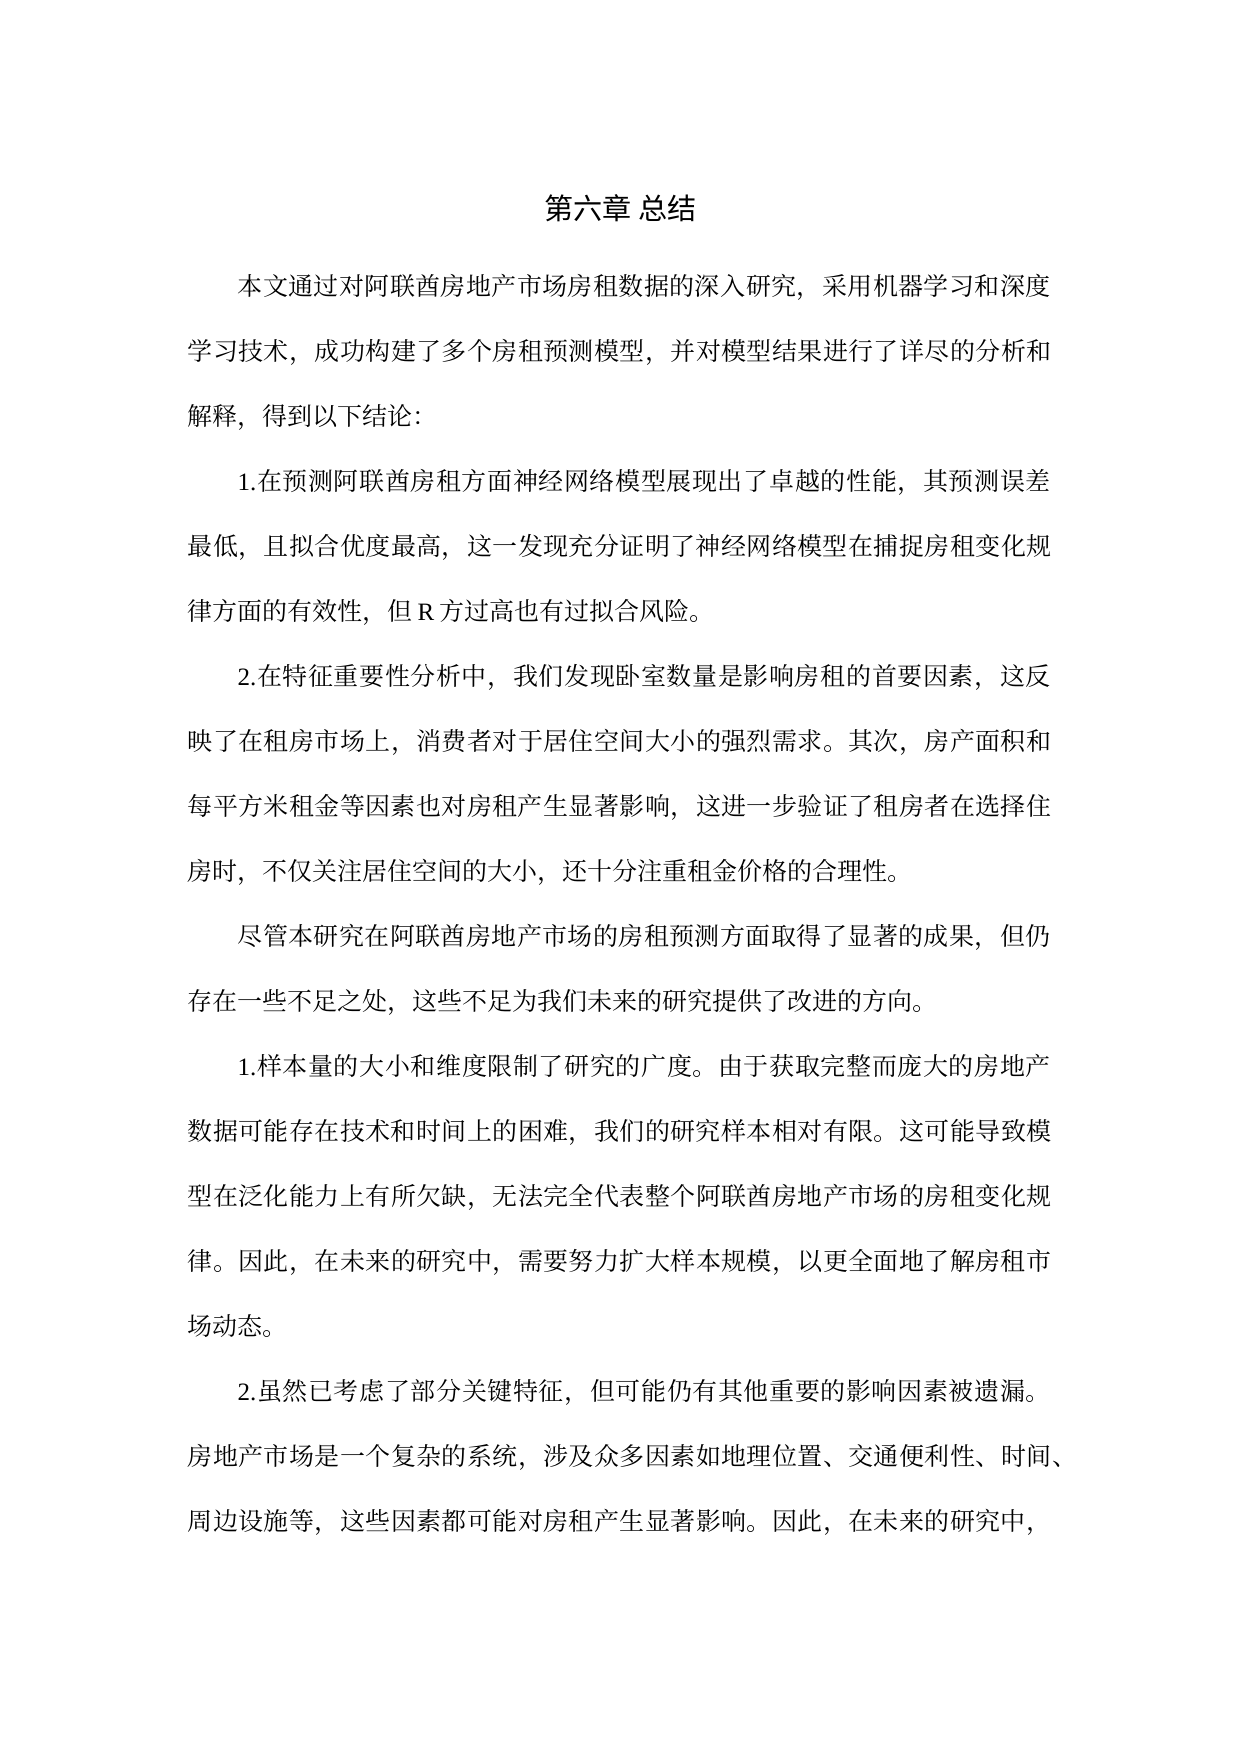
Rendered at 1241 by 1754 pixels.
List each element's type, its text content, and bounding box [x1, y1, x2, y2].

text 尽管本研究在阿联酋房地产市场的房租预测方面取得了显著的成果，但仍存在一些不足之处，这些不足为我们未来的研究提供了改进的方向。 [187, 902, 1053, 1032]
text 2.在特征重要性分析中，我们发现卧室数量是影响房租的首要因素，这反映了在租房市场上，消费者对于居住空间大小的强烈需求。其次，房产面积和每平方米租金等因素也对房租产生显著影响，这进一步验证了租房者在选择住房时，不仅关注居住空间的大小，还十分注重租金价格的合理性。 [187, 642, 1053, 902]
text 1.样本量的大小和维度限制了研究的广度。由于获取完整而庞大的房地产数据可能存在技术和时间上的困难，我们的研究样本相对有限。这可能导致模型在泛化能力上有所欠缺，无法完全代表整个阿联酋房地产市场的房租变化规律。因此，在未来的研究中，需要努力扩大样本规模，以更全面地了解房租市场动态。 [187, 1032, 1053, 1357]
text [187, 1357, 1053, 1552]
text 1.在预测阿联酋房租方面神经网络模型展现出了卓越的性能，其预测误差最低，且拟合优度最高，这一发现充分证明了神经网络模型在捕捉房租变化规律方面的有效性，但R方过高也有过拟合风险。 [187, 447, 1053, 642]
subtitle 第六章 总结 [187, 174, 1053, 239]
text 本文通过对阿联酋房地产市场房租数据的深入研究，采用机器学习和深度学习技术，成功构建了多个房租预测模型，并对模型结果进行了详尽的分析和解释，得到以下结论： [187, 252, 1053, 447]
